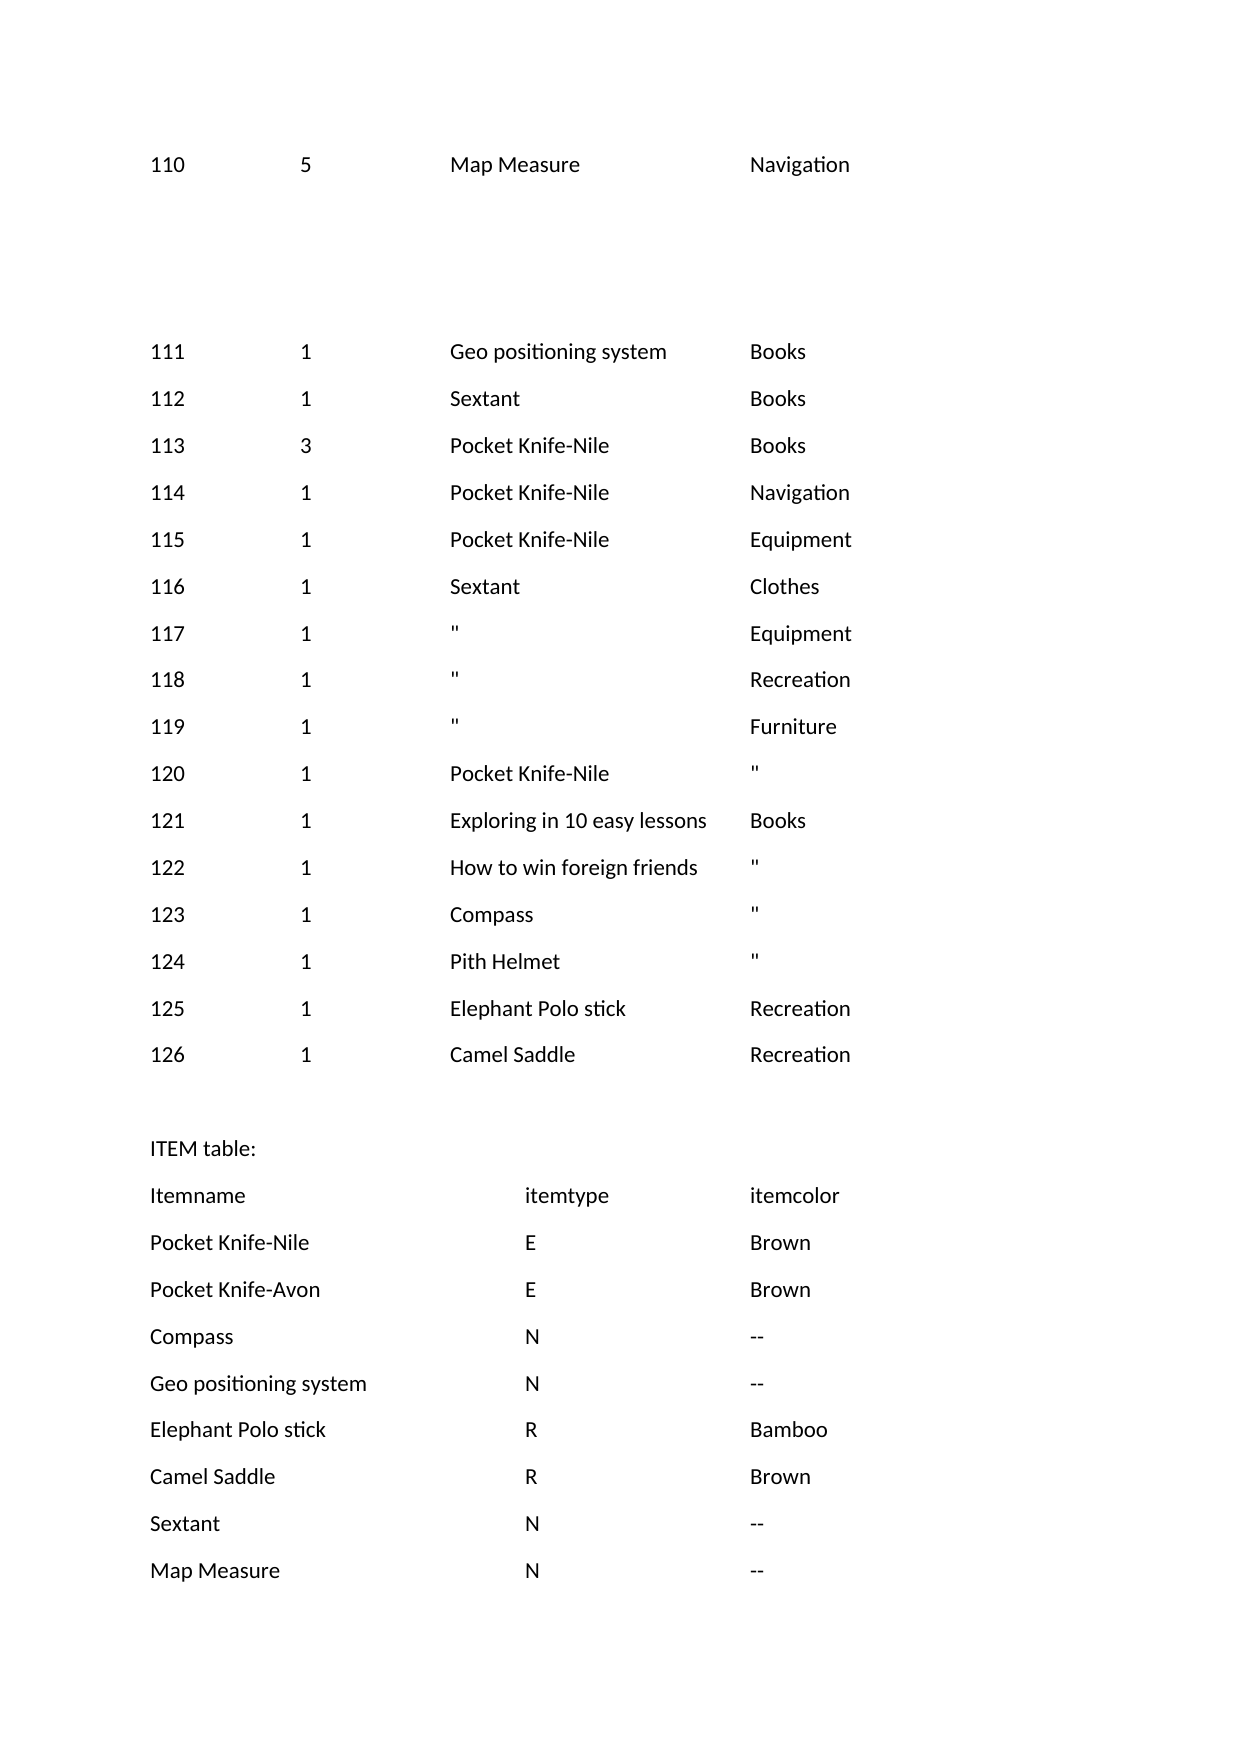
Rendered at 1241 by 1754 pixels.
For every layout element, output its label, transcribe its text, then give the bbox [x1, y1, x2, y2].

text 117 1 " Equipment [150, 619, 1090, 647]
text 116 1 Sextant Clothes [150, 572, 1090, 600]
text 111 1 Geo positioning system Books [150, 337, 1090, 366]
text 124 1 Pith Helmet " [150, 947, 1090, 975]
text Map Measure N -- [150, 1556, 1090, 1584]
text Pocket Knife-Nile E Brown [150, 1228, 1090, 1256]
text 113 3 Pocket Knife-Nile Books [150, 431, 1090, 459]
text 125 1 Elephant Polo stick Recreation [150, 994, 1090, 1022]
text Geo positioning system N -- [150, 1369, 1090, 1397]
text 114 1 Pocket Knife-Nile Navigation [150, 478, 1090, 506]
text 121 1 Exploring in 10 easy lessons Books [150, 806, 1090, 834]
text 120 1 Pocket Knife-Nile " [150, 759, 1090, 787]
text 112 1 Sextant Books [150, 384, 1090, 412]
text 123 1 Compass " [150, 900, 1090, 928]
text ITEM table: [150, 1134, 1090, 1162]
text 126 1 Camel Saddle Recreation [150, 1041, 1090, 1069]
text 122 1 How to win foreign friends " [150, 853, 1090, 881]
text 115 1 Pocket Knife-Nile Equipment [150, 525, 1090, 553]
text Compass N -- [150, 1322, 1090, 1350]
text Pocket Knife-Avon E Brown [150, 1275, 1090, 1303]
text Itemname itemtype itemcolor [150, 1181, 1090, 1209]
text Sextant N -- [150, 1509, 1090, 1537]
text 110 5 Map Measure Navigation [150, 150, 1090, 178]
text 119 1 " Furniture [150, 712, 1090, 741]
text Camel Saddle R Brown [150, 1462, 1090, 1491]
text 118 1 " Recreation [150, 666, 1090, 694]
text Elephant Polo stick R Bamboo [150, 1416, 1090, 1444]
